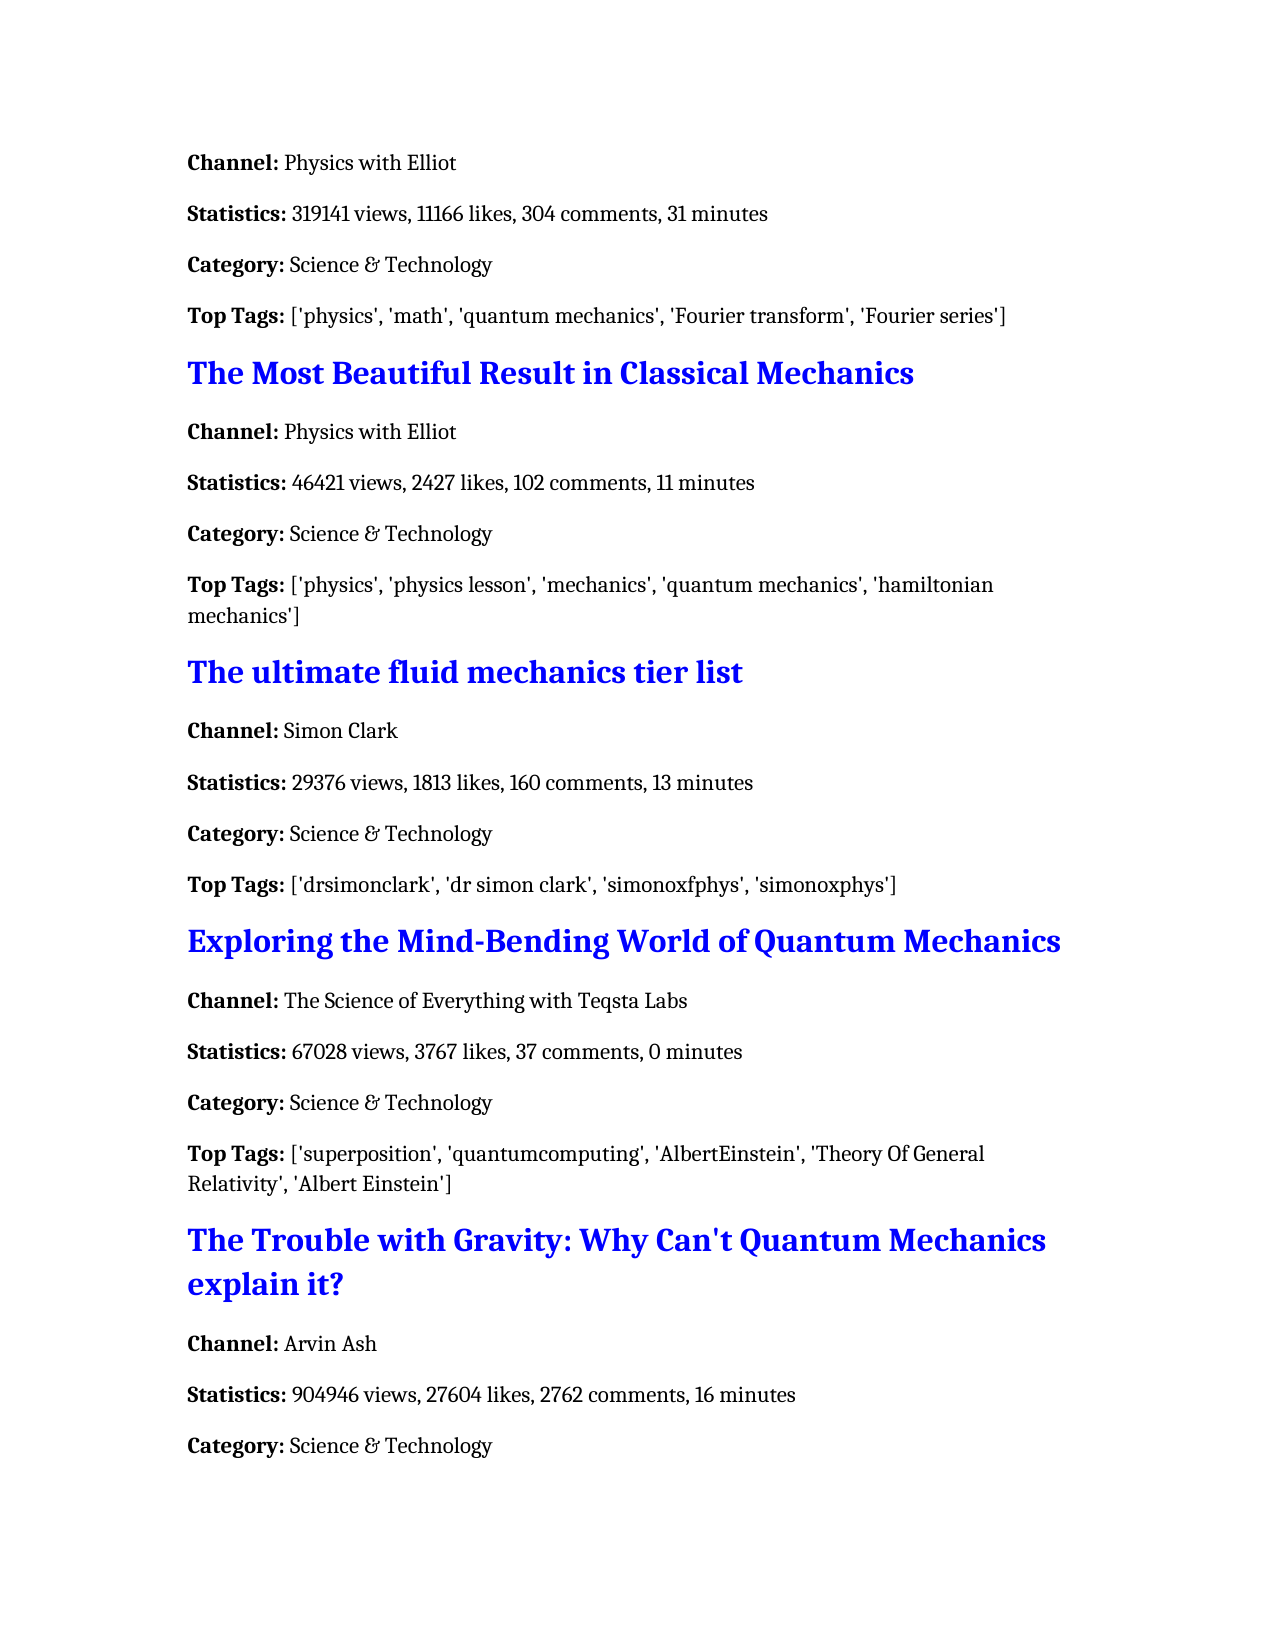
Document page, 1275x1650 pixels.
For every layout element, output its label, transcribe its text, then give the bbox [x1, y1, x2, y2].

text Statistics: 904946 views, 27604 likes, 2762 comments, 16 minutes [187, 1382, 1087, 1408]
text Top Tags: ['superposition', 'quantumcomputing', 'AlbertEinstein', 'Theory Of General Relativity', 'Albert Einstein'] [187, 1141, 1087, 1197]
text Channel: Simon Clark [187, 718, 1087, 745]
text Statistics: 319141 views, 11166 likes, 304 comments, 31 minutes [187, 201, 1087, 227]
text Category: Science & Technology [187, 1089, 1087, 1116]
text Statistics: 29376 views, 1813 likes, 160 comments, 13 minutes [187, 769, 1087, 796]
text The Trouble with Gravity: Why Can't Quantum Mechanics explain it? [187, 1222, 1087, 1304]
text Category: Science & Technology [187, 820, 1087, 847]
text Top Tags: ['physics', 'math', 'quantum mechanics', 'Fourier transform', 'Fourier series'] [187, 303, 1087, 329]
text Channel: Arvin Ash [187, 1331, 1087, 1357]
text Category: Science & Technology [187, 1433, 1087, 1459]
text Top Tags: ['drsimonclark', 'dr simon clark', 'simonoxfphys', 'simonoxphys'] [187, 871, 1087, 898]
text Top Tags: ['physics', 'physics lesson', 'mechanics', 'quantum mechanics', 'hamiltonian mechanics'] [187, 572, 1087, 629]
text Channel: Physics with Elliot [187, 150, 1087, 176]
text Category: Science & Technology [187, 521, 1087, 547]
text Channel: The Science of Everything with Teqsta Labs [187, 987, 1087, 1014]
text Exploring the Mind-Bending World of Quantum Mechanics [187, 922, 1087, 961]
text Statistics: 67028 views, 3767 likes, 37 comments, 0 minutes [187, 1038, 1087, 1065]
text The ultimate fluid mechanics tier list [187, 653, 1087, 692]
text Statistics: 46421 views, 2427 likes, 102 comments, 11 minutes [187, 470, 1087, 496]
text Category: Science & Technology [187, 252, 1087, 278]
text Channel: Physics with Elliot [187, 419, 1087, 445]
text The Most Beautiful Result in Classical Mechanics [187, 354, 1087, 392]
